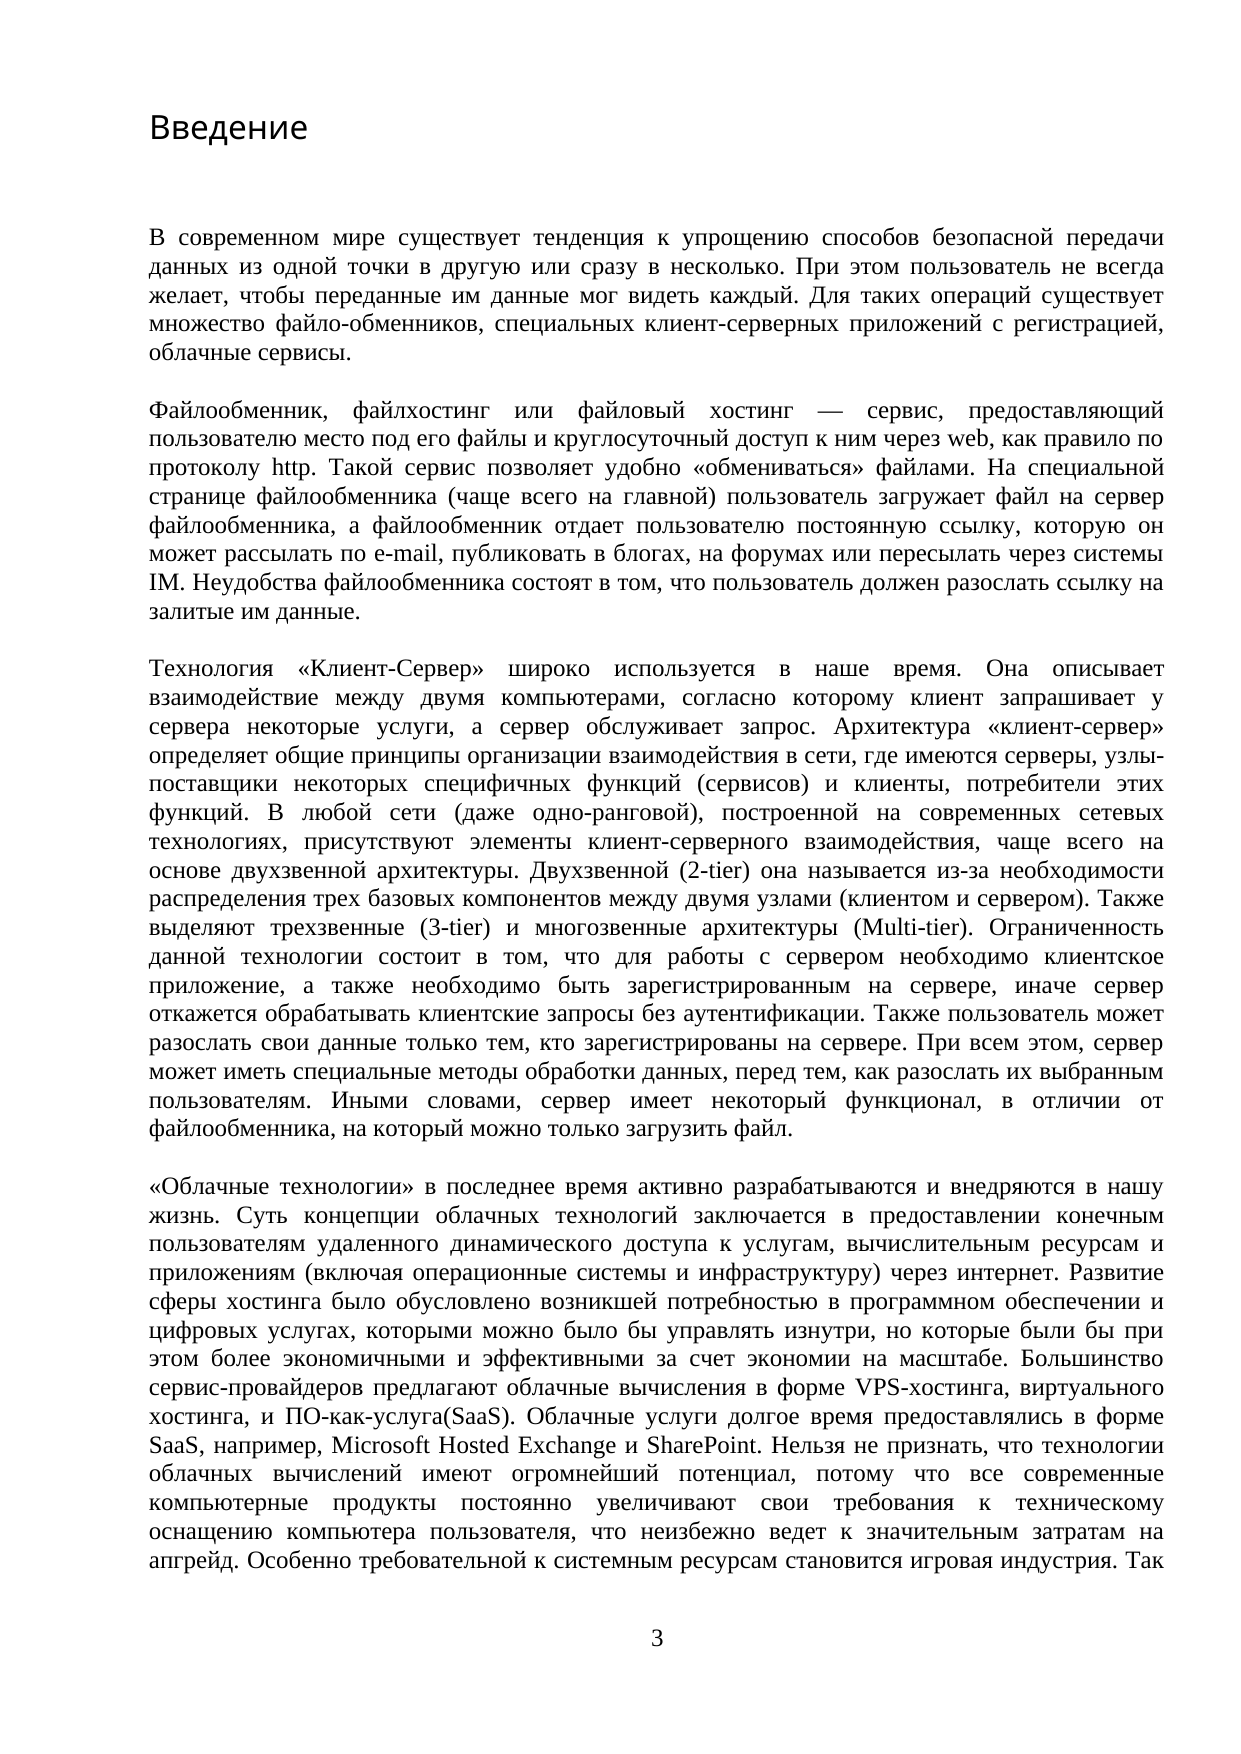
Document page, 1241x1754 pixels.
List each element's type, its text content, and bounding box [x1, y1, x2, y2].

text В современном мире существует тенденция к упрощению способов безопасной передачи данных из одной точки в другую или сразу в несколько. При этом пользователь не всегда желает, чтобы переданные им данные мог видеть каждый. Для таких операций существует множество файло-обменников, специальных клиент-серверных приложений с регистрацией, облачные сервисы. [149, 222, 1165, 366]
subtitle Введение [149, 104, 1165, 149]
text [149, 1171, 1165, 1573]
text Файлообменник, файлхостинг или файловый хостинг — сервис, предоставляющий пользователю место под его файлы и круглосуточный доступ к ним через web, как правило по протоколу http. Такой сервис позволяет удобно «обмениваться» файлами. На специальной странице файлообменника (чаще всего на главной) пользователь загружает файл на сервер файлообменника, а файлообменник отдает пользователю постоянную ссылку, которую он может рассылать по e-mail, публиковать в блогах, на форумах или пересылать через системы IM. Неудобства файлообменника состоят в том, что пользователь должен разослать ссылку на залитые им данные. [149, 395, 1165, 625]
text Технология «Клиент-Сервер» широко используется в наше время. Она описывает взаимодействие между двумя компьютерами, согласно которому клиент запрашивает у сервера некоторые услуги, а сервер обслуживает запрос. Архитектура «клиент-сервер» определяет общие принципы организации взаимодействия в сети, где имеются серверы, узлы-поставщики некоторых специфичных функций (сервисов) и клиенты, потребители этих функций. В любой сети (даже одно-ранговой), построенной на современных сетевых технологиях, присутствуют элементы клиент-серверного взаимодействия, чаще всего на основе двухзвенной архитектуры. Двухзвенной (2-tier) она называется из-за необходимости распределения трех базовых компонентов между двумя узлами (клиентом и сервером). Также выделяют трехзвенные (3-tier) и многозвенные архитектуры (Multi-tier). Ограниченность данной технологии состоит в том, что для работы с сервером необходимо клиентское приложение, а также необходимо быть зарегистрированным на сервере, иначе сервер откажется обрабатывать клиентские запросы без аутентификации. Также пользователь может разослать свои данные только тем, кто зарегистрированы на сервере. При всем этом, сервер может иметь специальные методы обработки данных, перед тем, как разослать их выбранным пользователям. Иными словами, сервер имеет некоторый функционал, в отличии от файлообменника, на который можно только загрузить файл. [149, 653, 1165, 1142]
